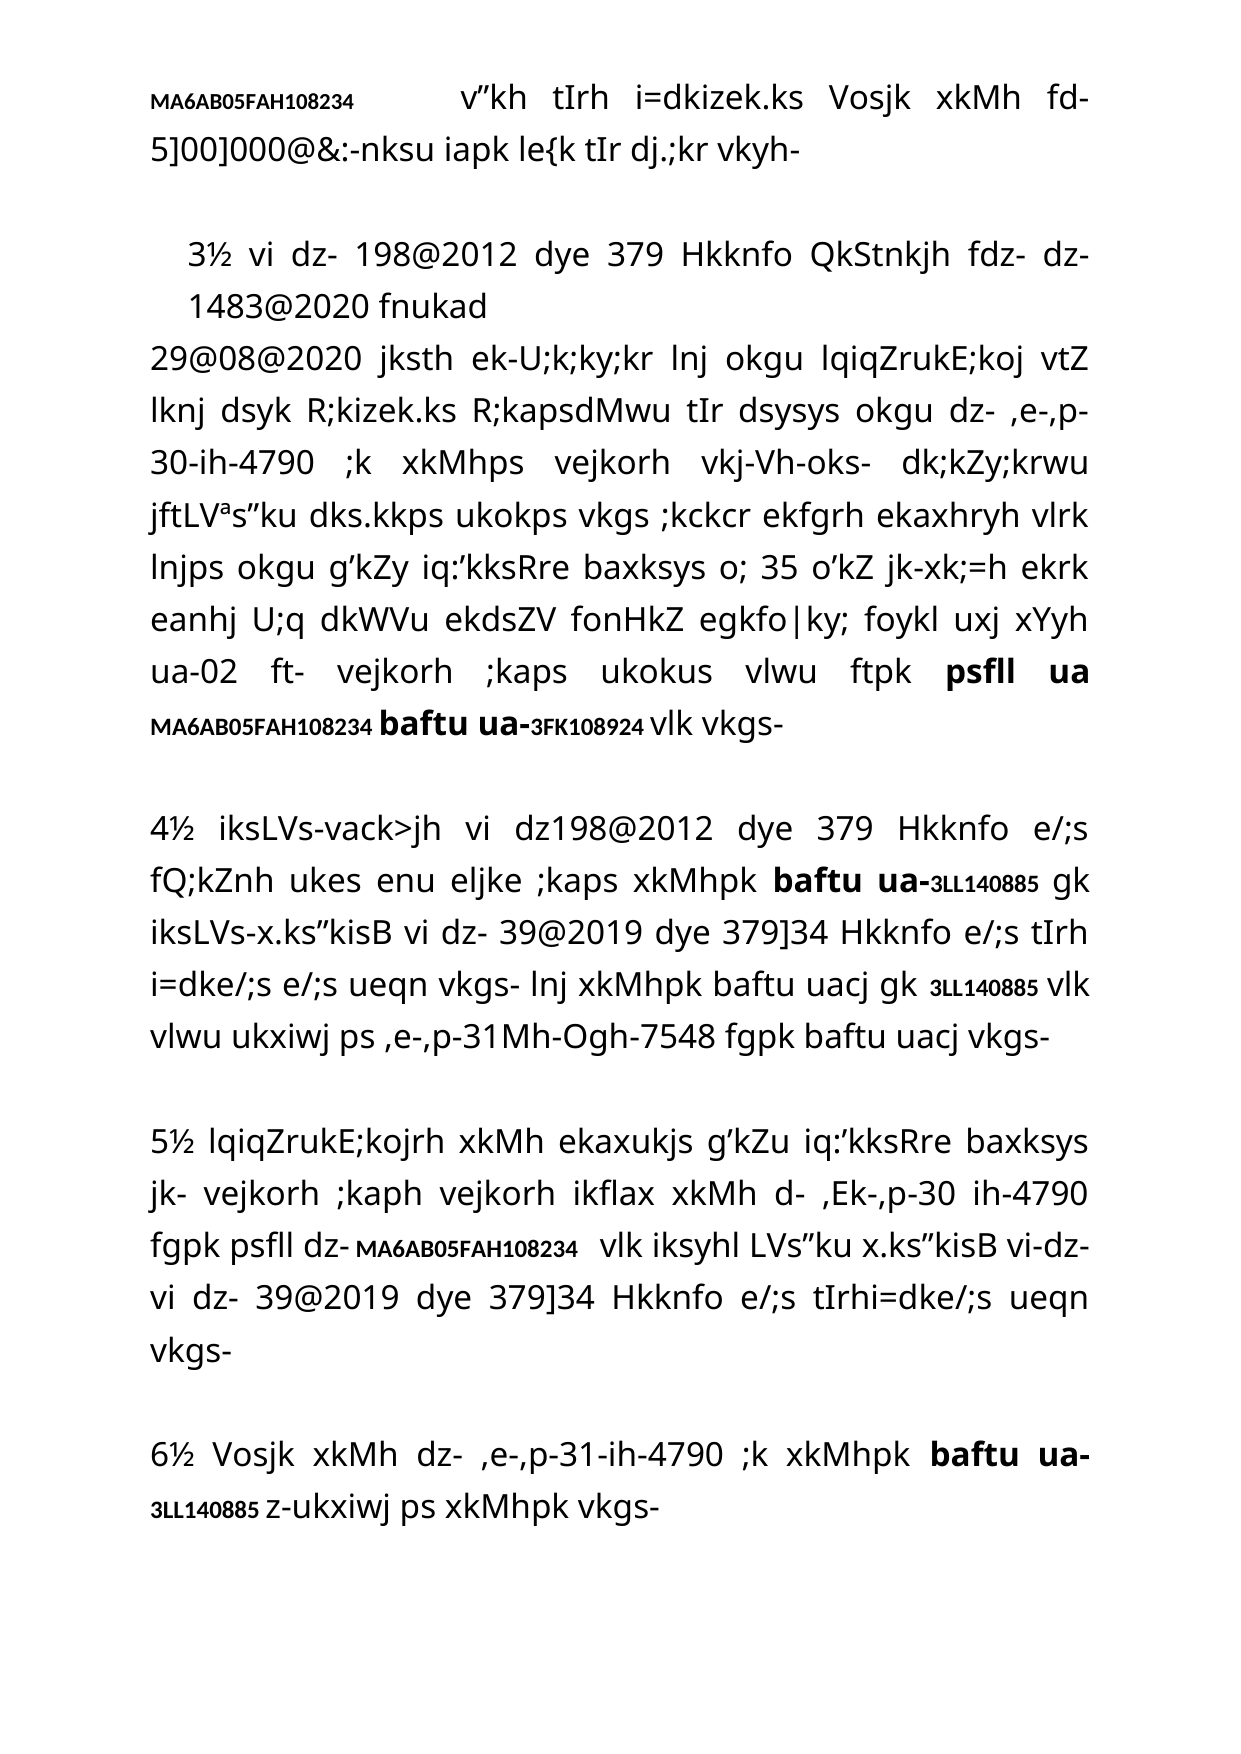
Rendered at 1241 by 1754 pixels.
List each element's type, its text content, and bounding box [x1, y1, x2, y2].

text 29@08@2020 jksth ek-U;k;ky;kr lnj okgu lqiqZrukE;koj vtZ lknj dsyk R;kizek.ks R;kapsdMwu tIr dsysys okgu dz- ,e-,p-30-ih-4790 ;k xkMhps vejkorh vkj-Vh-oks- dk;kZy;krwu jftLVªs”ku dks.kkps ukokps vkgs ;kckcr ekfgrh ekaxhryh vlrk lnjps okgu g’kZy iq:’kksRre baxksys o; 35 o’kZ jk-xk;=h ekrk eanhj U;q dkWVu ekdsZV fonHkZ egkfo|ky; foykl uxj xYyh ua-02 ft- vejkorh ;kaps ukokus vlwu ftpk psfll ua MA6AB05FAH108234 baftu ua-3FK108924 vlk vkgs- [150, 335, 1090, 746]
text 6½ Vosjk xkMh dz- ,e-,p-31-ih-4790 ;k xkMhpk baftu ua-3LL140885 z-ukxiwj ps xkMhpk vkgs- [150, 1431, 1090, 1528]
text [150, 74, 1090, 171]
text 3½ vi dz- 198@2012 dye 379 Hkknfo QkStnkjh fdz- dz-1483@2020 fnukad [187, 230, 1090, 328]
text 5½ lqiqZrukE;kojrh xkMh ekaxukjs g’kZu iq:’kksRre baxksys jk- vejkorh ;kaph vejkorh ikflax xkMh d- ,Ek-,p-30 ih-4790 fgpk psfll dz- MA6AB05FAH108234 vlk iksyhl LVs”ku x.ks”kisB vi-dz- vi dz- 39@2019 dye 379]34 Hkknfo e/;s tIrhi=dke/;s ueqn vkgs- [150, 1118, 1090, 1372]
text 4½ iksLVs-vack>jh vi dz198@2012 dye 379 Hkknfo e/;s fQ;kZnh ukes enu eljke ;kaps xkMhpk baftu ua-3LL140885 gk iksLVs-x.ks”kisB vi dz- 39@2019 dye 379]34 Hkknfo e/;s tIrh i=dke/;s e/;s ueqn vkgs- lnj xkMhpk baftu uacj gk 3LL140885 vlk vlwu ukxiwj ps ,e-,p-31Mh-Ogh-7548 fgpk baftu uacj vkgs- [150, 804, 1090, 1059]
